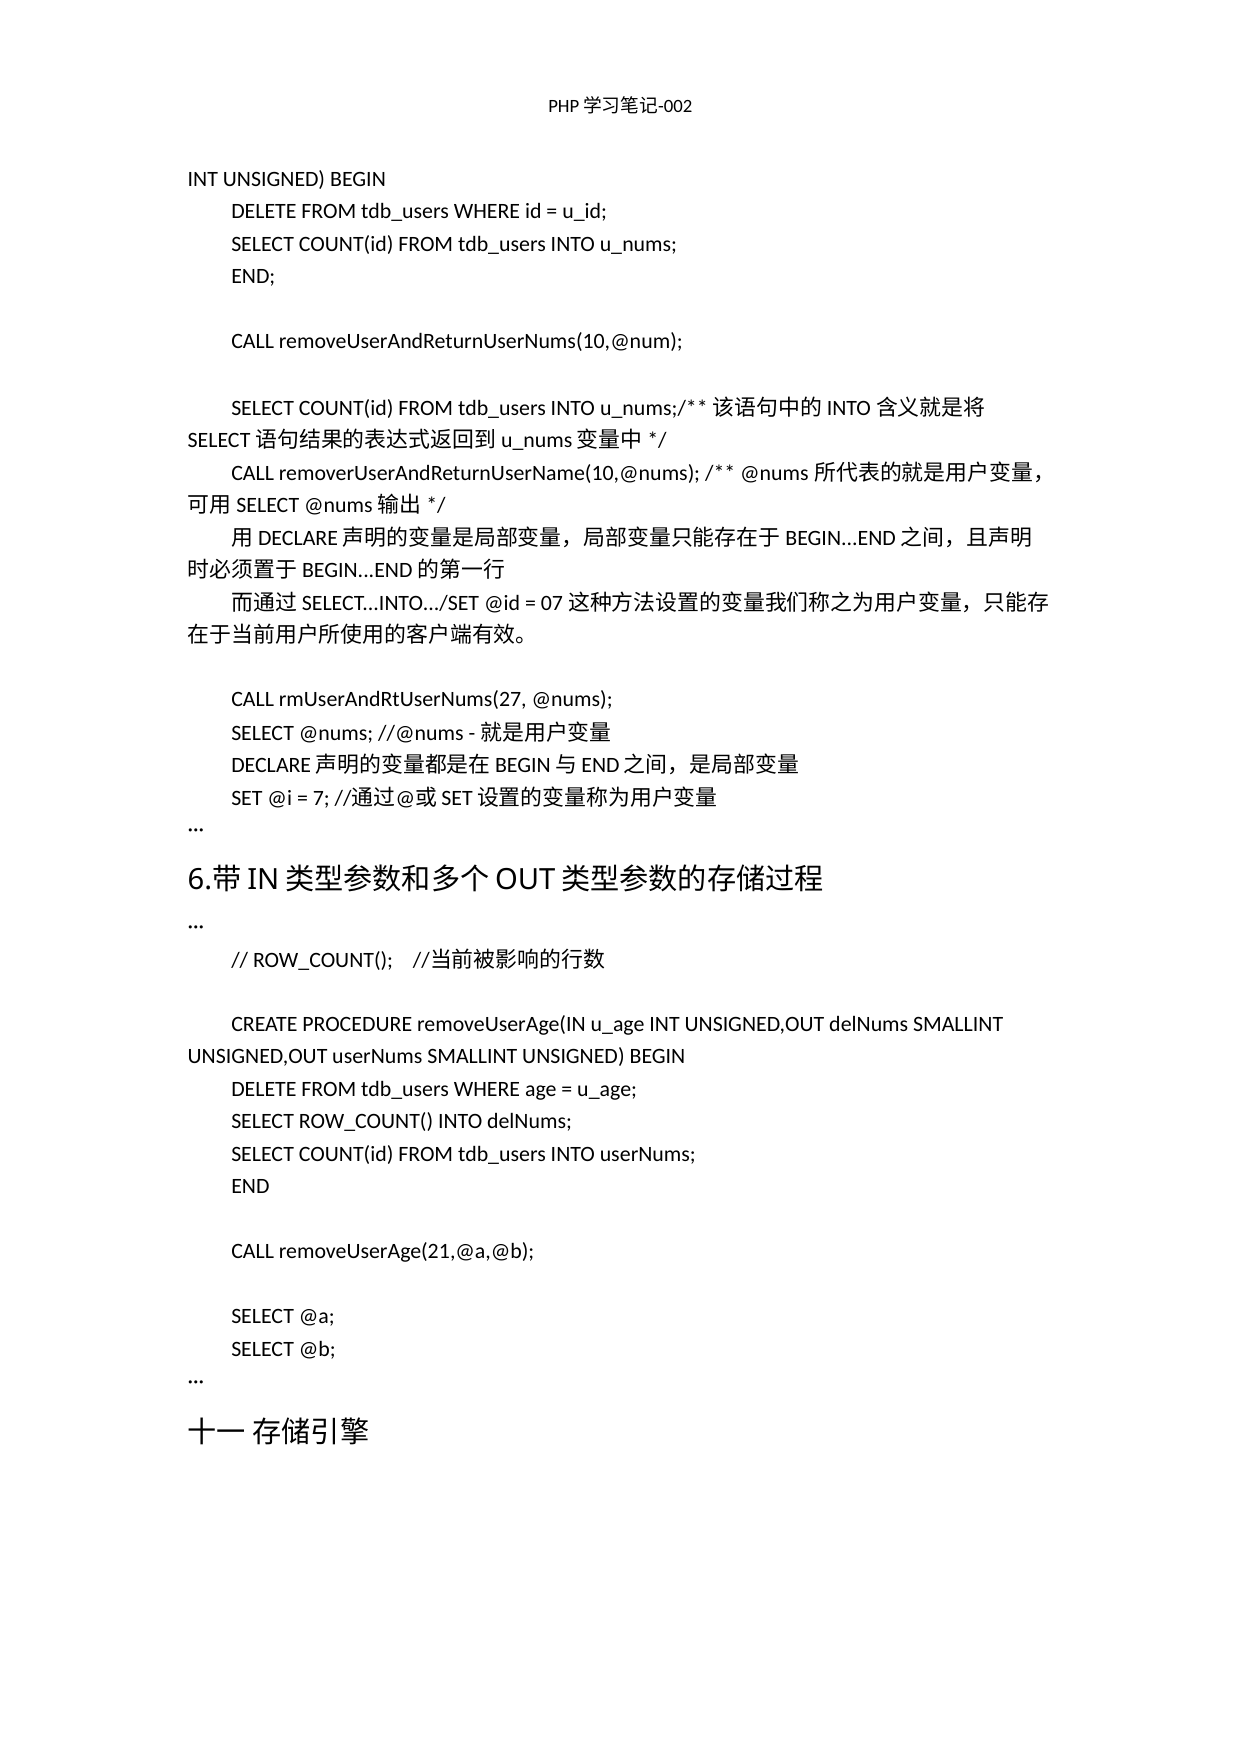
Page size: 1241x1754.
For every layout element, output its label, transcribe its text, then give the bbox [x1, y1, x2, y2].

list ··· [187, 909, 1053, 942]
list DELETE FROM tdb_users WHERE id = u_id; [187, 194, 1053, 227]
list DELETE FROM tdb_users WHERE age = u_age; [187, 1072, 1053, 1104]
list CALL rmUserAndRtUserNums(27, @nums); [187, 682, 1053, 714]
list ··· [187, 1364, 1053, 1397]
list DECLARE声明的变量都是在BEGIN与END之间，是局部变量 [187, 747, 1053, 779]
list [187, 162, 1053, 194]
list SELECT @a; [187, 1299, 1053, 1332]
list ··· [187, 812, 1053, 844]
list CALL removeUserAndReturnUserNums(10,@num); [187, 324, 1053, 357]
list SET @i = 7; //通过@或SET设置的变量称为用户变量 [187, 779, 1053, 812]
list END [187, 1169, 1053, 1202]
list SELECT ROW_COUNT() INTO delNums; [187, 1104, 1053, 1137]
list // ROW_COUNT(); //当前被影响的行数 [187, 942, 1053, 974]
list 用 DECLARE 声明的变量是局部变量，局部变量只能存在于 BEGIN...END 之间，且声明时必须置于 BEGIN...END 的第一行 [187, 519, 1053, 584]
list SELECT COUNT(id) FROM tdb_users INTO userNums; [187, 1137, 1053, 1169]
list 而通过 SELECT...INTO.../SET @id = 07 这种方法设置的变量我们称之为用户变量，只能存在于当前用户所使用的客户端有效。 [187, 584, 1053, 649]
list SELECT @b; [187, 1332, 1053, 1364]
list CREATE PROCEDURE removeUserAge(IN u_age INT UNSIGNED,OUT delNums SMALLINT UNSIGNED,OUT userNums SMALLINT UNSIGNED) BEGIN [187, 1007, 1053, 1072]
list SELECT @nums; //@nums - 就是用户变量 [187, 714, 1053, 747]
list END; [187, 259, 1053, 292]
list SELECT COUNT(id) FROM tdb_users INTO u_nums; [187, 227, 1053, 259]
list 6.带IN类型参数和多个OUT类型参数的存储过程 [187, 844, 1053, 909]
list CALL removerUserAndReturnUserName(10,@nums); /** @nums 所代表的就是用户变量，可用 SELECT @nums 输出 */ [187, 454, 1053, 519]
list CALL removeUserAge(21,@a,@b); [187, 1234, 1053, 1267]
list 十一 存储引擎 [187, 1397, 1053, 1462]
list SELECT COUNT(id) FROM tdb_users INTO u_nums;/** 该语句中的 INTO 含义就是将 SELECT 语句结果的表达式返回到 u_nums变量中 */ [187, 389, 1053, 454]
